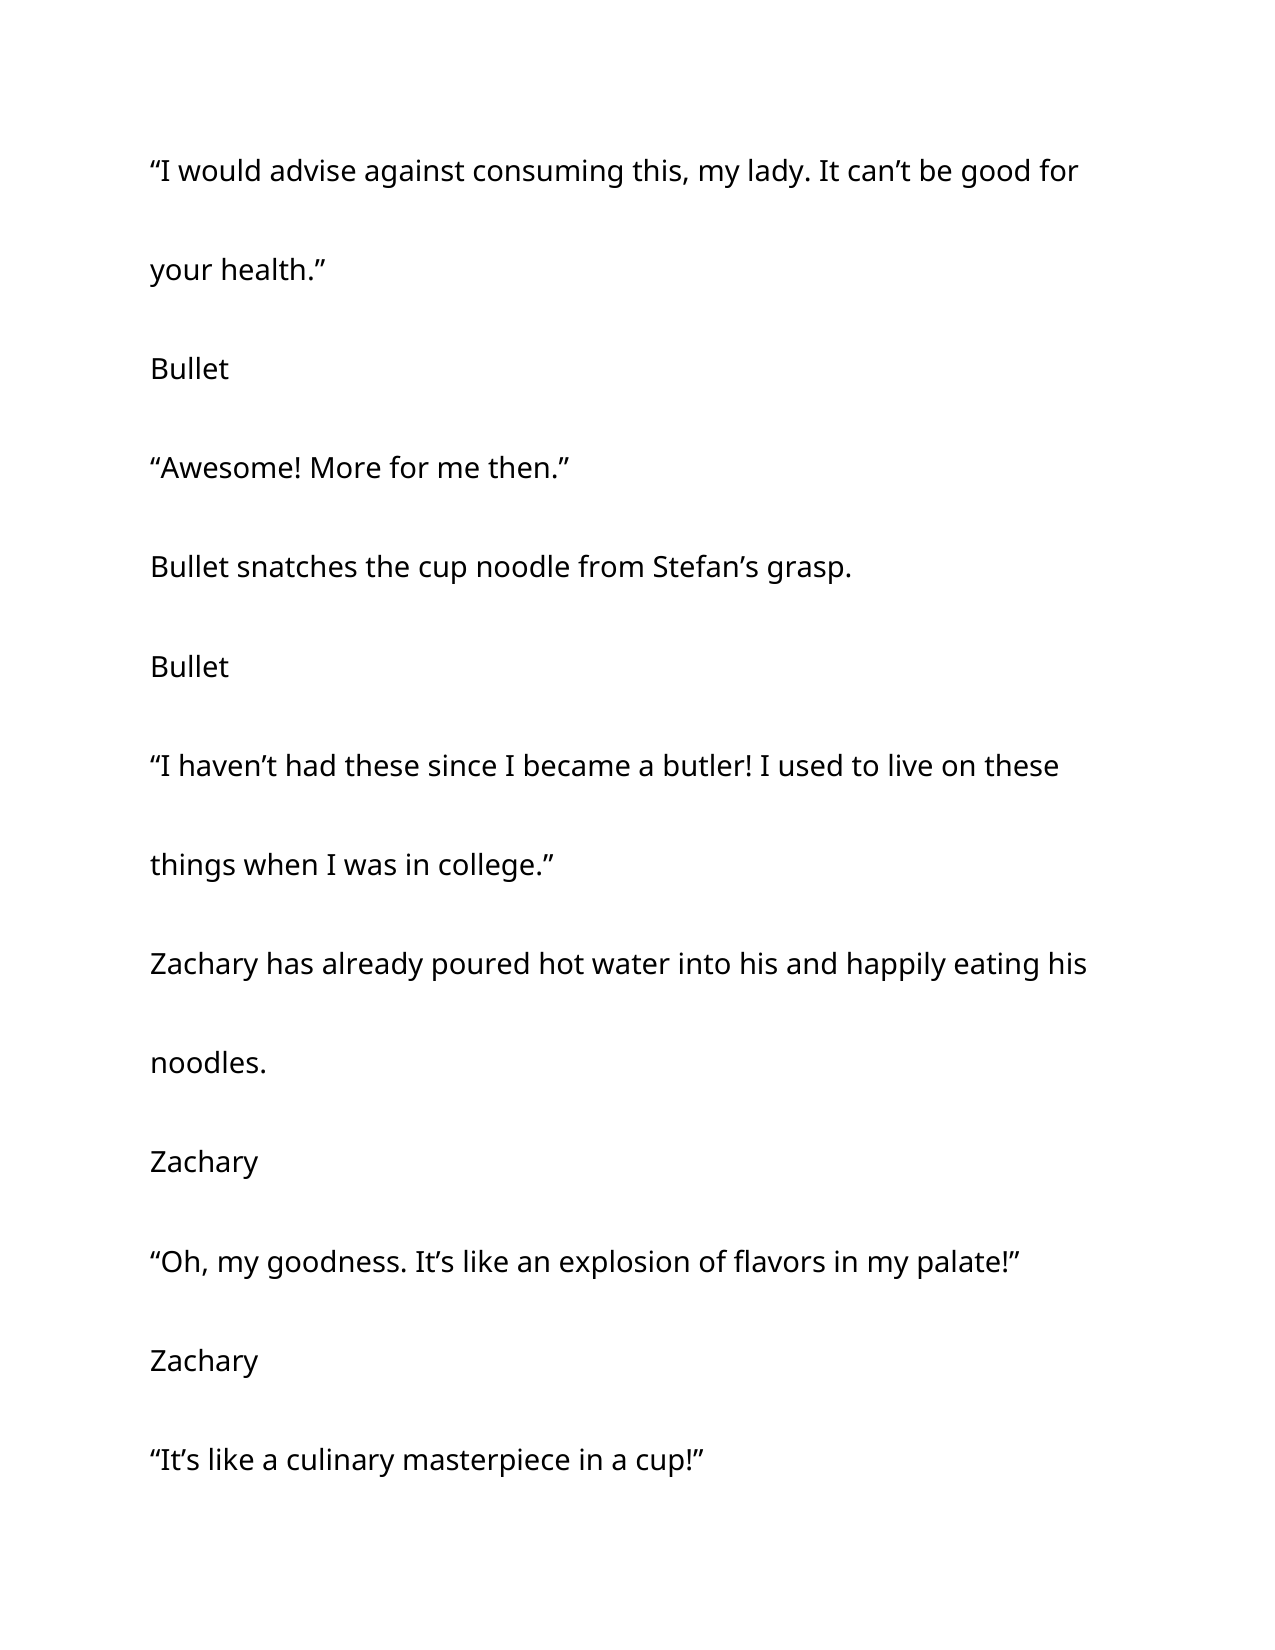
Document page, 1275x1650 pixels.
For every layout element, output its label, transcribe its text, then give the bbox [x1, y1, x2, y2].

text Bullet [150, 348, 1125, 388]
text Zachary [150, 1340, 1125, 1380]
text Bullet snatches the cup noodle from Stefan’s grasp. [150, 547, 1125, 586]
text “Awesome! More for me then.” [150, 447, 1125, 487]
text “Oh, my goodness. It’s like an explosion of flavors in my palate!” [150, 1241, 1125, 1281]
text Bullet [150, 646, 1125, 686]
text “I would advise against consuming this, my lady. It can’t be good for your health.” [150, 150, 1125, 289]
text “I haven’t had these since I became a butler! I used to live on these things when I was in college.” [150, 745, 1125, 884]
text Zachary [150, 1142, 1125, 1181]
text “It’s like a culinary masterpiece in a cup!” [150, 1439, 1125, 1479]
text Zachary has already poured hot water into his and happily eating his noodles. [150, 943, 1125, 1082]
